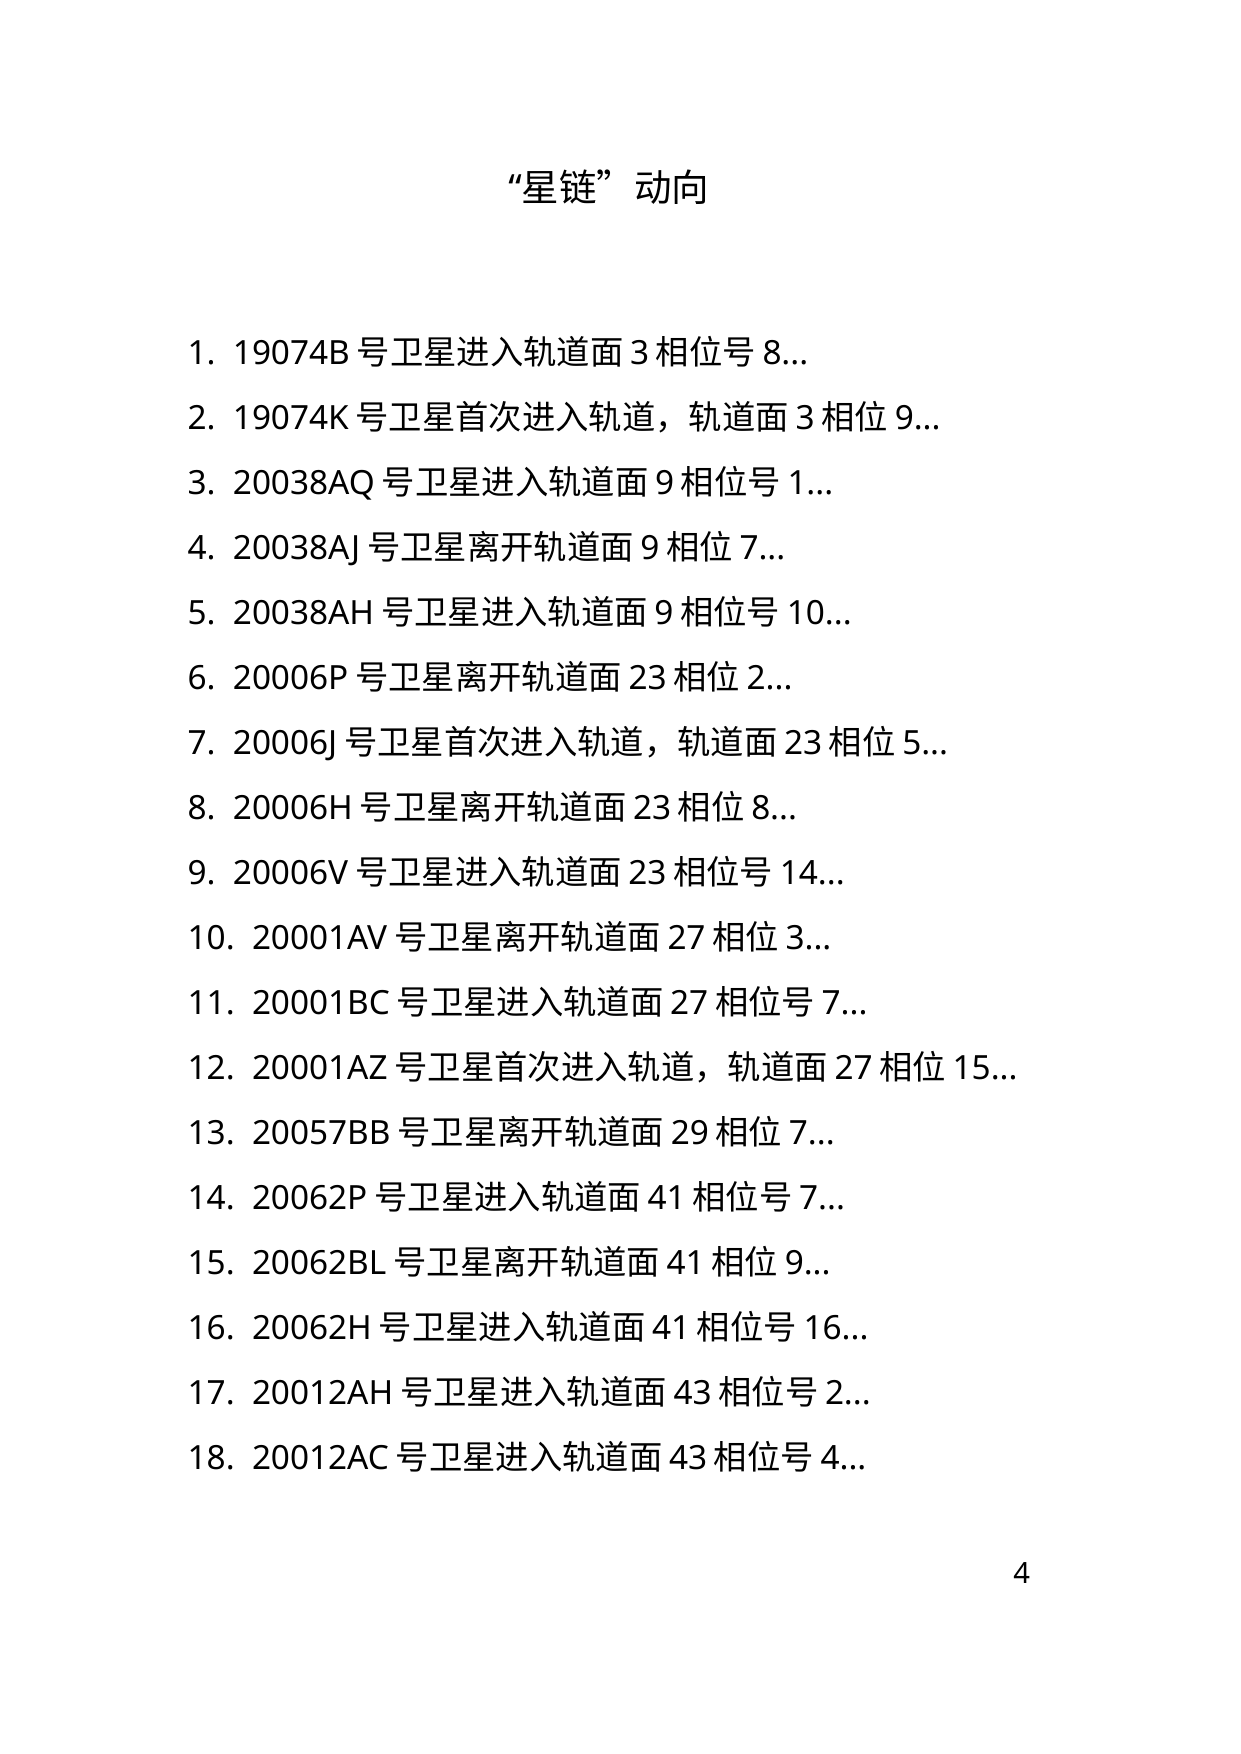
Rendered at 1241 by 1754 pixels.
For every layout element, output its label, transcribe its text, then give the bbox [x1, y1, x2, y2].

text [187, 317, 1053, 1487]
text “星链”动向 [187, 152, 1029, 217]
